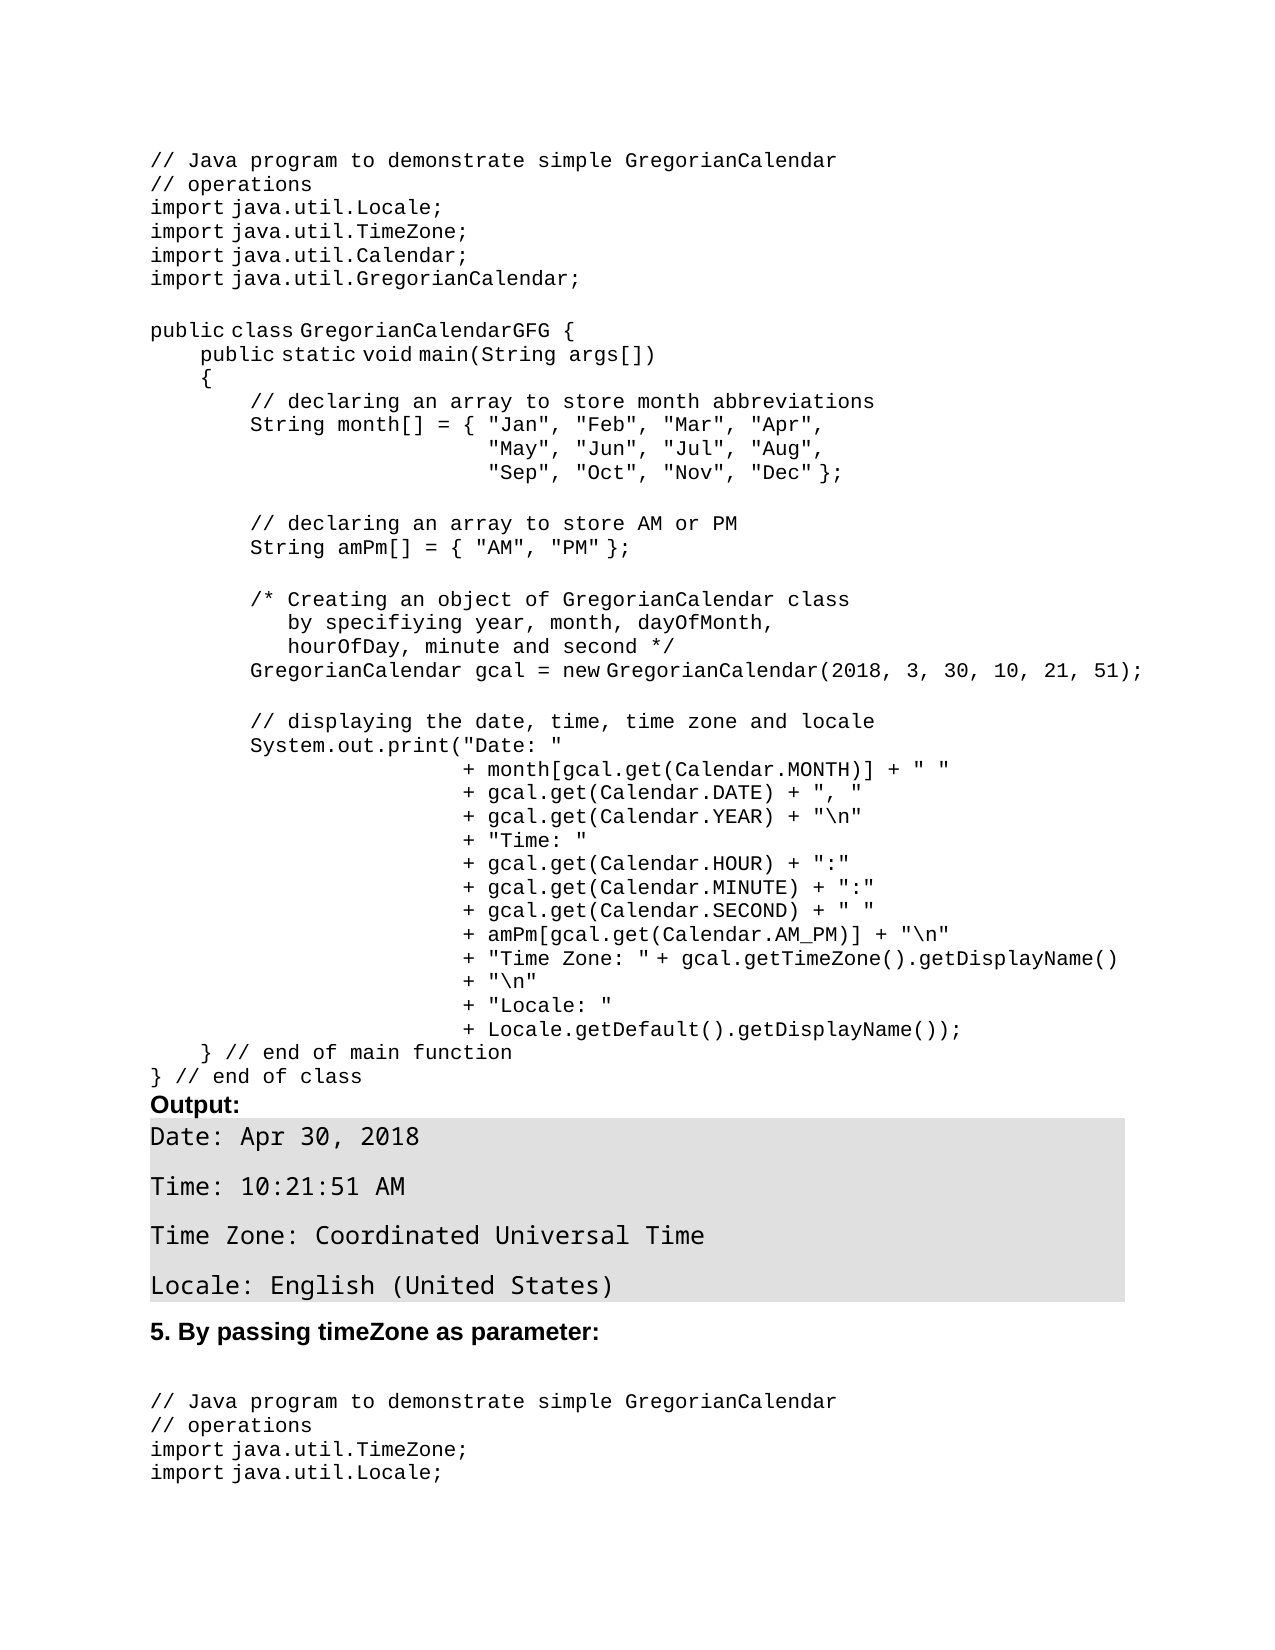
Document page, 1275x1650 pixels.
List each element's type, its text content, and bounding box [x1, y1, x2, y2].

text Time: 10:21:51 AM [150, 1168, 1125, 1202]
text Date: Apr 30, 2018 [150, 1118, 1125, 1152]
text Output: [150, 1090, 1125, 1118]
text Locale: English (United States) [150, 1267, 1125, 1302]
text Time Zone: Coordinated Universal Time [150, 1218, 1125, 1252]
text 5. By passing timeZone as parameter: [150, 1317, 1125, 1346]
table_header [150, 1391, 1240, 1486]
table_header // Java program to demonstrate simple GregorianCalendar // operations import java.util.Locale; import java.util.TimeZone; import java.util.Calendar; import java.util.GregorianCalendar; public class GregorianCalendarGFG { public static void main(String args[]) { // declaring an array to store month abbreviations String month[] = { "Jan", "Feb", "Mar", "Apr", "May", "Jun", "Jul", "Aug", "Sep", "Oct", "Nov", "Dec" }; // declaring an array to store AM or PM String amPm[] = { "AM", "PM" }; /* Creating an object of GregorianCalendar class by specifiying year, month, dayOfMonth, hourOfDay, minute and second */ GregorianCalendar gcal = new GregorianCalendar(2018, 3, 30, 10, 21, 51); // displaying the date, time, time zone and locale System.out.print("Date: " + month[gcal.get(Calendar.MONTH)] + " " + gcal.get(Calendar.DATE) + ", " + gcal.get(Calendar.YEAR) + "\n" + "Time: " + gcal.get(Calendar.HOUR) + ":" + gcal.get(Calendar.MINUTE) + ":" + gcal.get(Calendar.SECOND) + " " + amPm[gcal.get(Calendar.AM_PM)] + "\n" + "Time Zone: " + gcal.getTimeZone().getDisplayName() + "\n" + "Locale: " + Locale.getDefault().getDisplayName()); } // end of main function } // end of class [150, 150, 1227, 1090]
